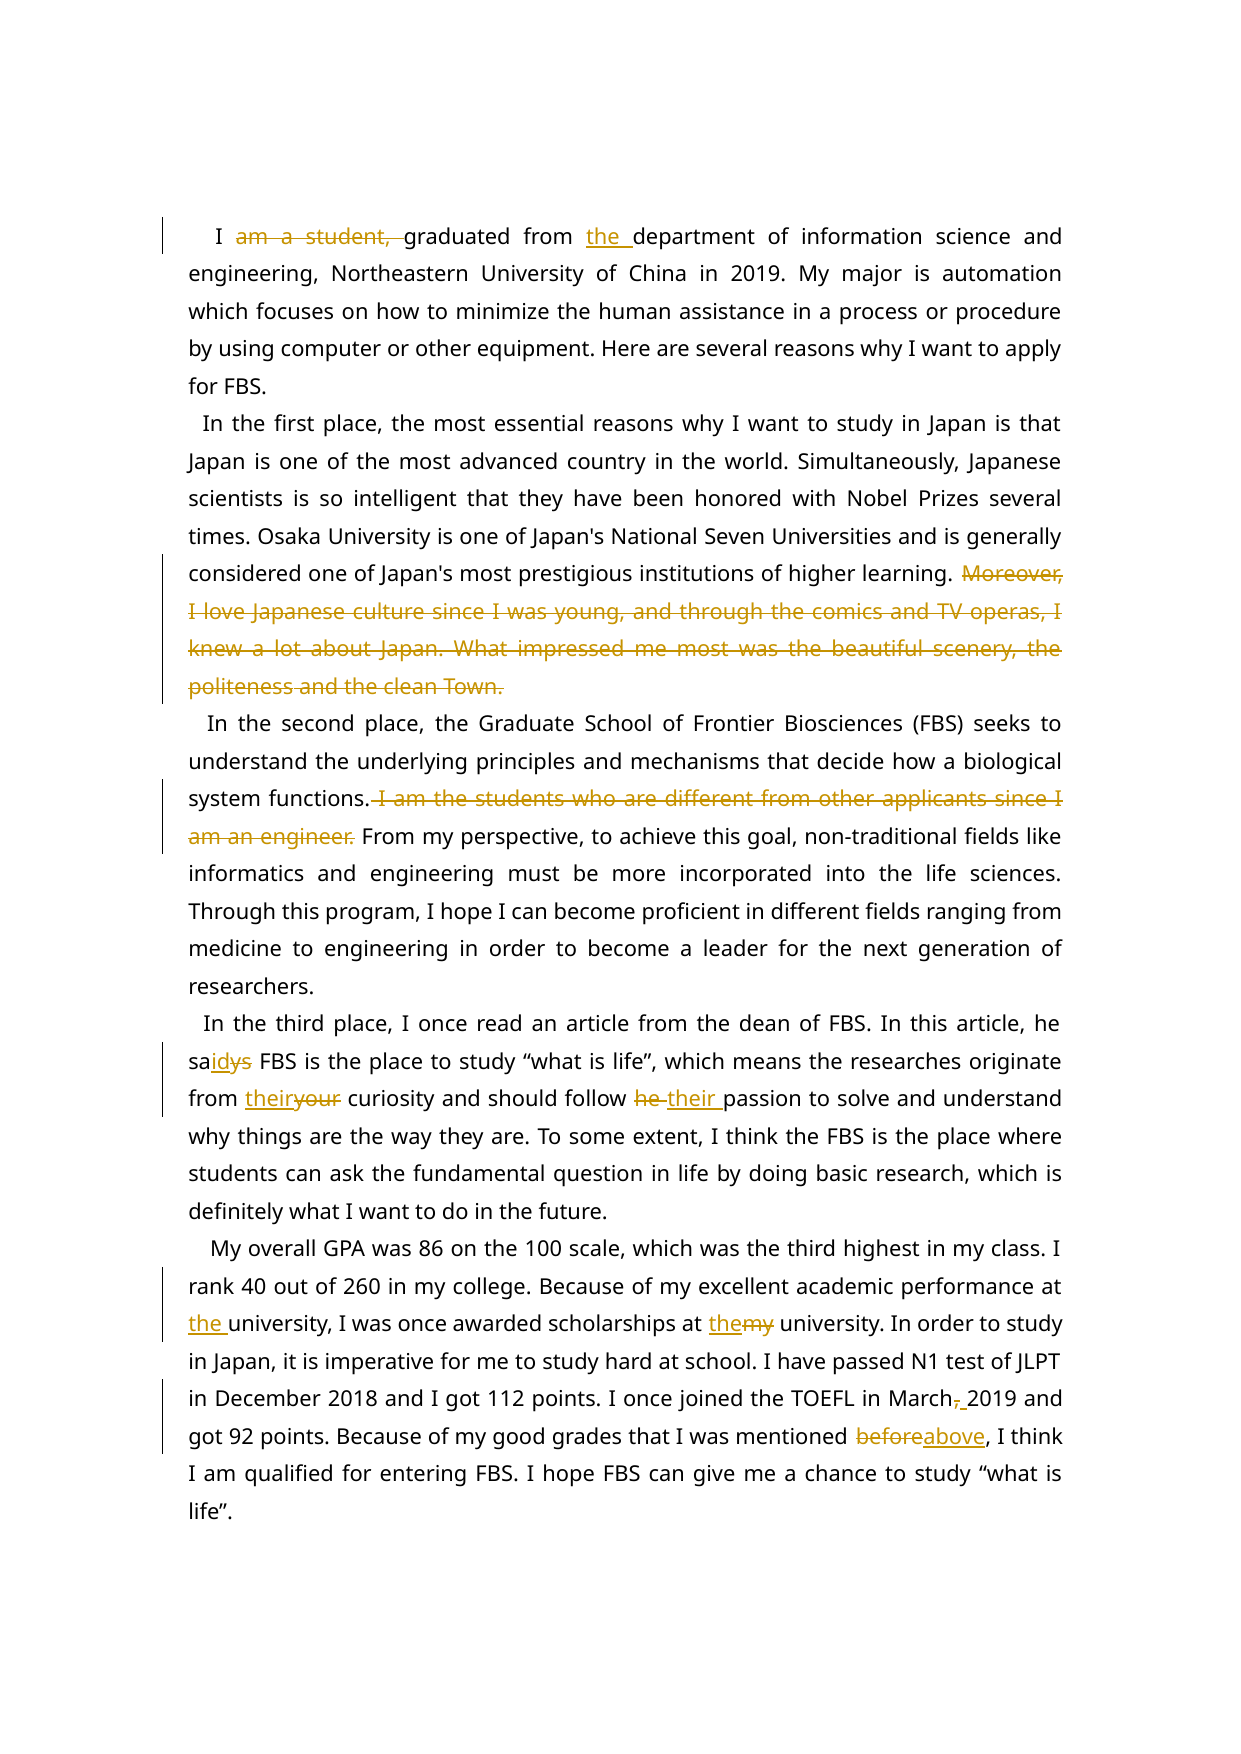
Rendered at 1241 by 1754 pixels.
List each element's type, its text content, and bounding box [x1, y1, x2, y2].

text I graduated from department of information science and engineering, Northeastern University of China in 2019. My major is automation which focuses on how to minimize the human assistance in a process or procedure by using computer or other equipment. Here are several reasons why I want to apply for FBS. [177, 217, 1063, 404]
text In the third place, I once read an article from the dean of FBS. In this article, he sa FBS is the place to study “what is life”, which means the researches originate from curiosity and should follow passion to solve and understand why things are the way they are. To some extent, I think the FBS is the place where students can ask the fundamental question in life by doing basic research, which is definitely what I want to do in the future. [177, 1004, 1063, 1229]
text In the first place, the most essential reasons why I want to study in Japan is that Japan is one of the most advanced country in the world. Simultaneously, Japanese scientists is so intelligent that they have been honored with Nobel Prizes several times. Osaka University is one of Japan's National Seven Universities and is generally considered one of Japan's most prestigious institutions of higher learning. [177, 404, 1063, 704]
text My overall GPA was 86 on the 100 scale, which was the third highest in my class. I rank 40 out of 260 in my college. Because of my excellent academic performance at university, I was once awarded scholarships at university. In order to study in Japan, it is imperative for me to study hard at school. I have passed N1 test of JLPT in December 2018 and I got 112 points. I once joined the TOEFL in March2019 and got 92 points. Because of my good grades that I was mentioned , I think I am qualified for entering FBS. I hope FBS can give me a chance to study “what is life”. [188, 1229, 1063, 1529]
text In the second place, the Graduate School of Frontier Biosciences (FBS) seeks to understand the underlying principles and mechanisms that decide how a biological system functions. From my perspective, to achieve this goal, non-traditional fields like informatics and engineering must be more incorporated into the life sciences. Through this program, I hope I can become proficient in different fields ranging from medicine to engineering in order to become a leader for the next generation of researchers. [177, 704, 1063, 1004]
